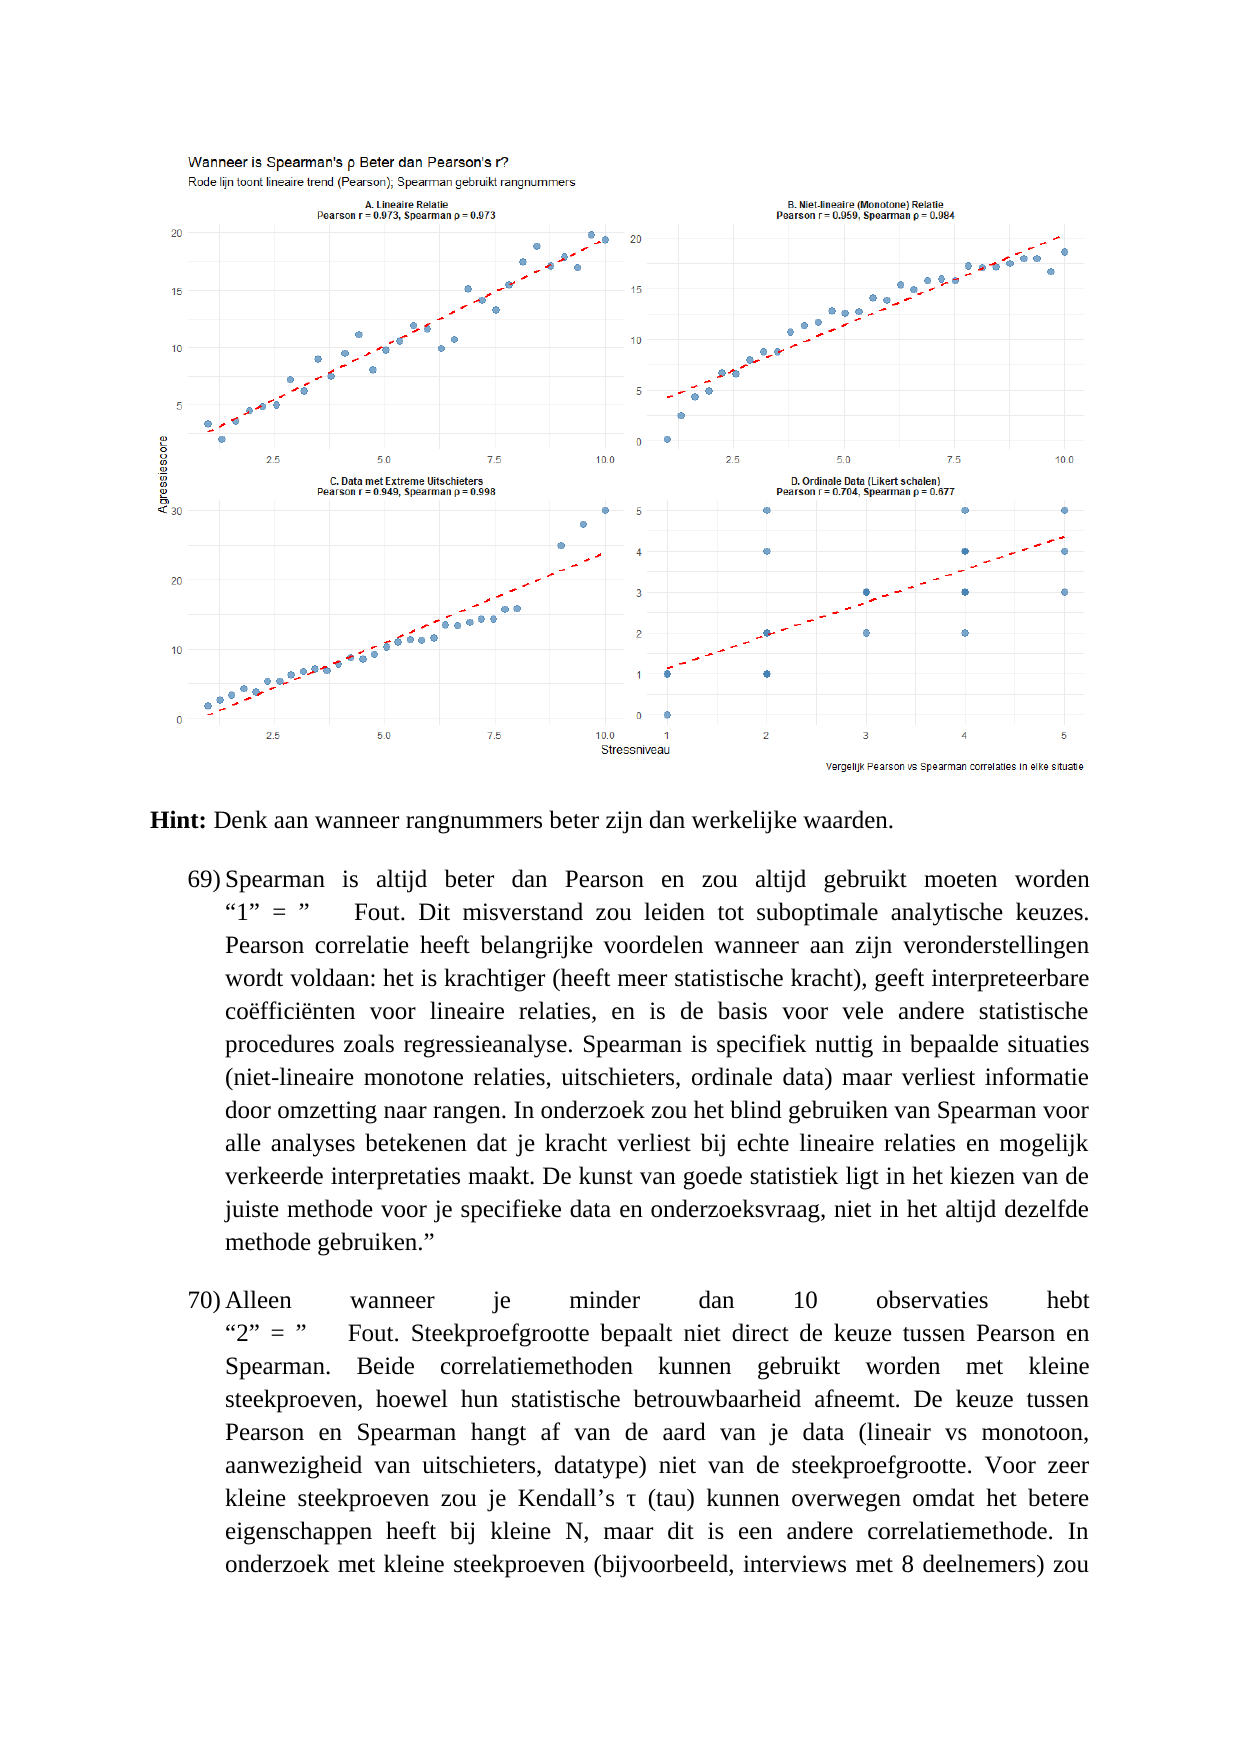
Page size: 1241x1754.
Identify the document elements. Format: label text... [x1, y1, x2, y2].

list Spearman is altijd beter dan Pearson en zou altijd gebruikt moeten worden “1” = ” ❌ Fout. Dit misverstand zou leiden tot suboptimale analytische keuzes. Pearson correlatie heeft belangrijke voordelen wanneer aan zijn veronderstellingen wordt voldaan: het is krachtiger (heeft meer statistische kracht), geeft interpreteerbare coëfficiënten voor lineaire relaties, en is de basis voor vele andere statistische procedures zoals regressieanalyse. Spearman is specifiek nuttig in bepaalde situaties (niet-lineaire monotone relaties, uitschieters, ordinale data) maar verliest informatie door omzetting naar rangen. In onderzoek zou het blind gebruiken van Spearman voor alle analyses betekenen dat je kracht verliest bij echte lineaire relaties en mogelijk verkeerde interpretaties maakt. De kunst van goede statistiek ligt in het kiezen van de juiste methode voor je specifieke data en onderzoeksvraag, niet in het altijd dezelfde methode gebruiken.” [187, 864, 1090, 1256]
text Hint: Denk aan wanneer rangnummers beter zijn dan werkelijke waarden. [150, 806, 1090, 834]
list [187, 1285, 1090, 1578]
picture [150, 150, 1090, 777]
